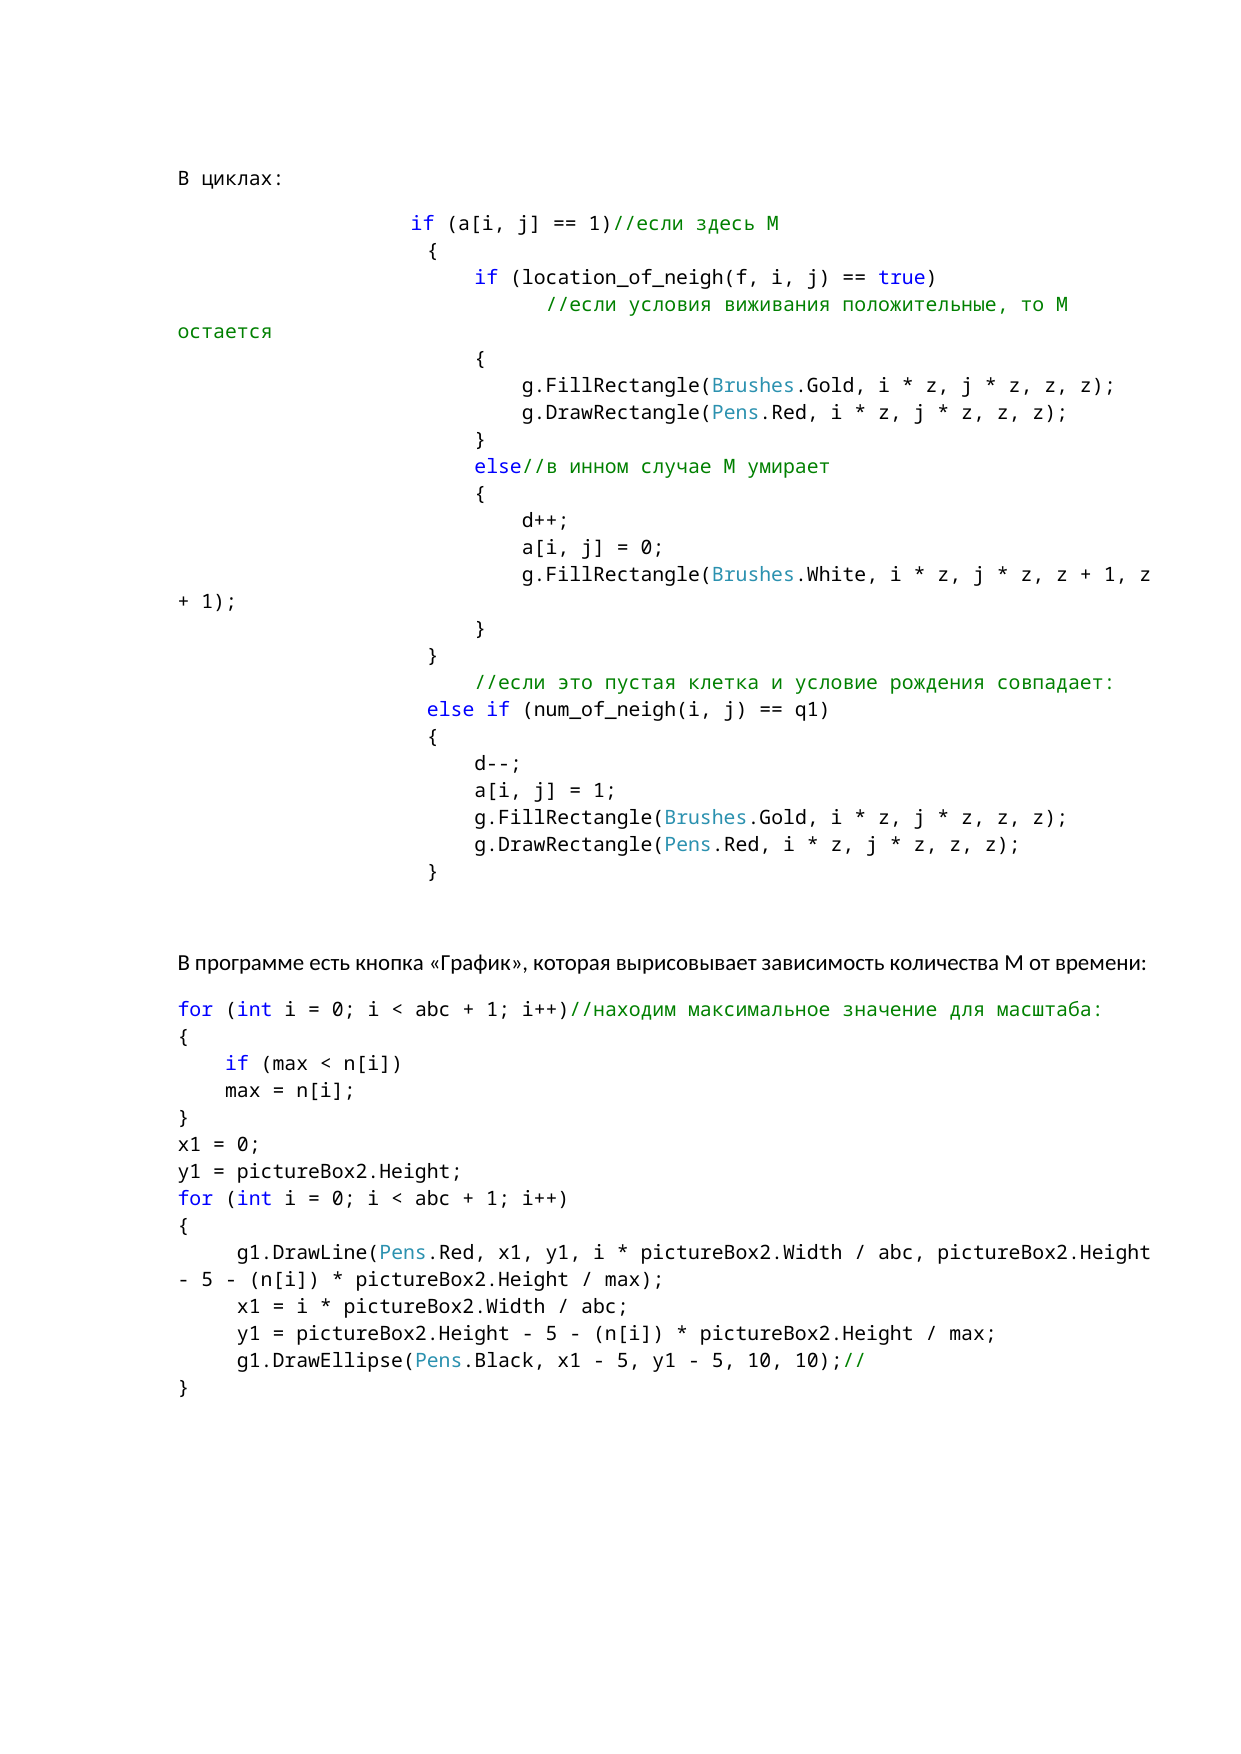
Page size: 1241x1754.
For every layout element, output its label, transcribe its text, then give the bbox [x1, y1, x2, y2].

text for (int i = 0; i < abc + 1; i++)//находим максимальное значение для масштаба: [177, 995, 1152, 1022]
text a[i, j] = 1; [177, 776, 1152, 803]
text g.FillRectangle(Brushes.Gold, i * z, j * z, z, z); [177, 371, 1152, 398]
text if (a[i, j] == 1)//если здесь М [398, 209, 1152, 237]
text { [177, 722, 1152, 749]
text g1.DrawLine(Pens.Red, x1, y1, i * pictureBox2.Width / abc, pictureBox2.Height - 5 - (n[i]) * pictureBox2.Height / max); [177, 1238, 1152, 1292]
text g.FillRectangle(Brushes.White, i * z, j * z, z + 1, z + 1); [177, 560, 1152, 614]
text else if (num_of_neigh(i, j) == q1) [177, 695, 1152, 722]
text d++; [177, 506, 1152, 533]
text { [177, 344, 1152, 371]
text В циклах: [177, 164, 1152, 191]
text g.FillRectangle(Brushes.Gold, i * z, j * z, z, z); [177, 803, 1152, 830]
text //если условия виживания положительные, то М остается [177, 291, 1152, 344]
text { [177, 1211, 1152, 1238]
text } [177, 1103, 1152, 1130]
text if (max < n[i]) [177, 1049, 1152, 1076]
text { [177, 479, 1152, 506]
text } [177, 641, 1152, 668]
text { [177, 237, 1152, 263]
text for (int i = 0; i < abc + 1; i++) [177, 1184, 1152, 1211]
text if (location_of_neigh(f, i, j) == true) [177, 263, 1152, 291]
text d--; [177, 749, 1152, 776]
text y1 = pictureBox2.Height - 5 - (n[i]) * pictureBox2.Height / max; [177, 1319, 1152, 1346]
text g1.DrawEllipse(Pens.Black, x1 - 5, y1 - 5, 10, 10);// [177, 1346, 1152, 1373]
text { [177, 1022, 1152, 1049]
text } [177, 857, 1152, 884]
text } [177, 1373, 1152, 1400]
text y1 = pictureBox2.Height; [177, 1157, 1152, 1184]
text x1 = i * pictureBox2.Width / abc; [177, 1292, 1152, 1319]
text } [177, 614, 1152, 641]
text g.DrawRectangle(Pens.Red, i * z, j * z, z, z); [177, 398, 1152, 425]
text g.DrawRectangle(Pens.Red, i * z, j * z, z, z); [177, 830, 1152, 857]
text else//в инном случае М умирает [177, 452, 1152, 479]
text //если это пустая клетка и условие рождения совпадает: [177, 668, 1152, 695]
text В программе есть кнопка «График», которая вырисовывает зависимость количества М от времени: [177, 948, 1152, 977]
text } [177, 425, 1152, 452]
text a[i, j] = 0; [177, 533, 1152, 560]
text max = n[i]; [177, 1076, 1152, 1103]
text x1 = 0; [177, 1130, 1152, 1157]
